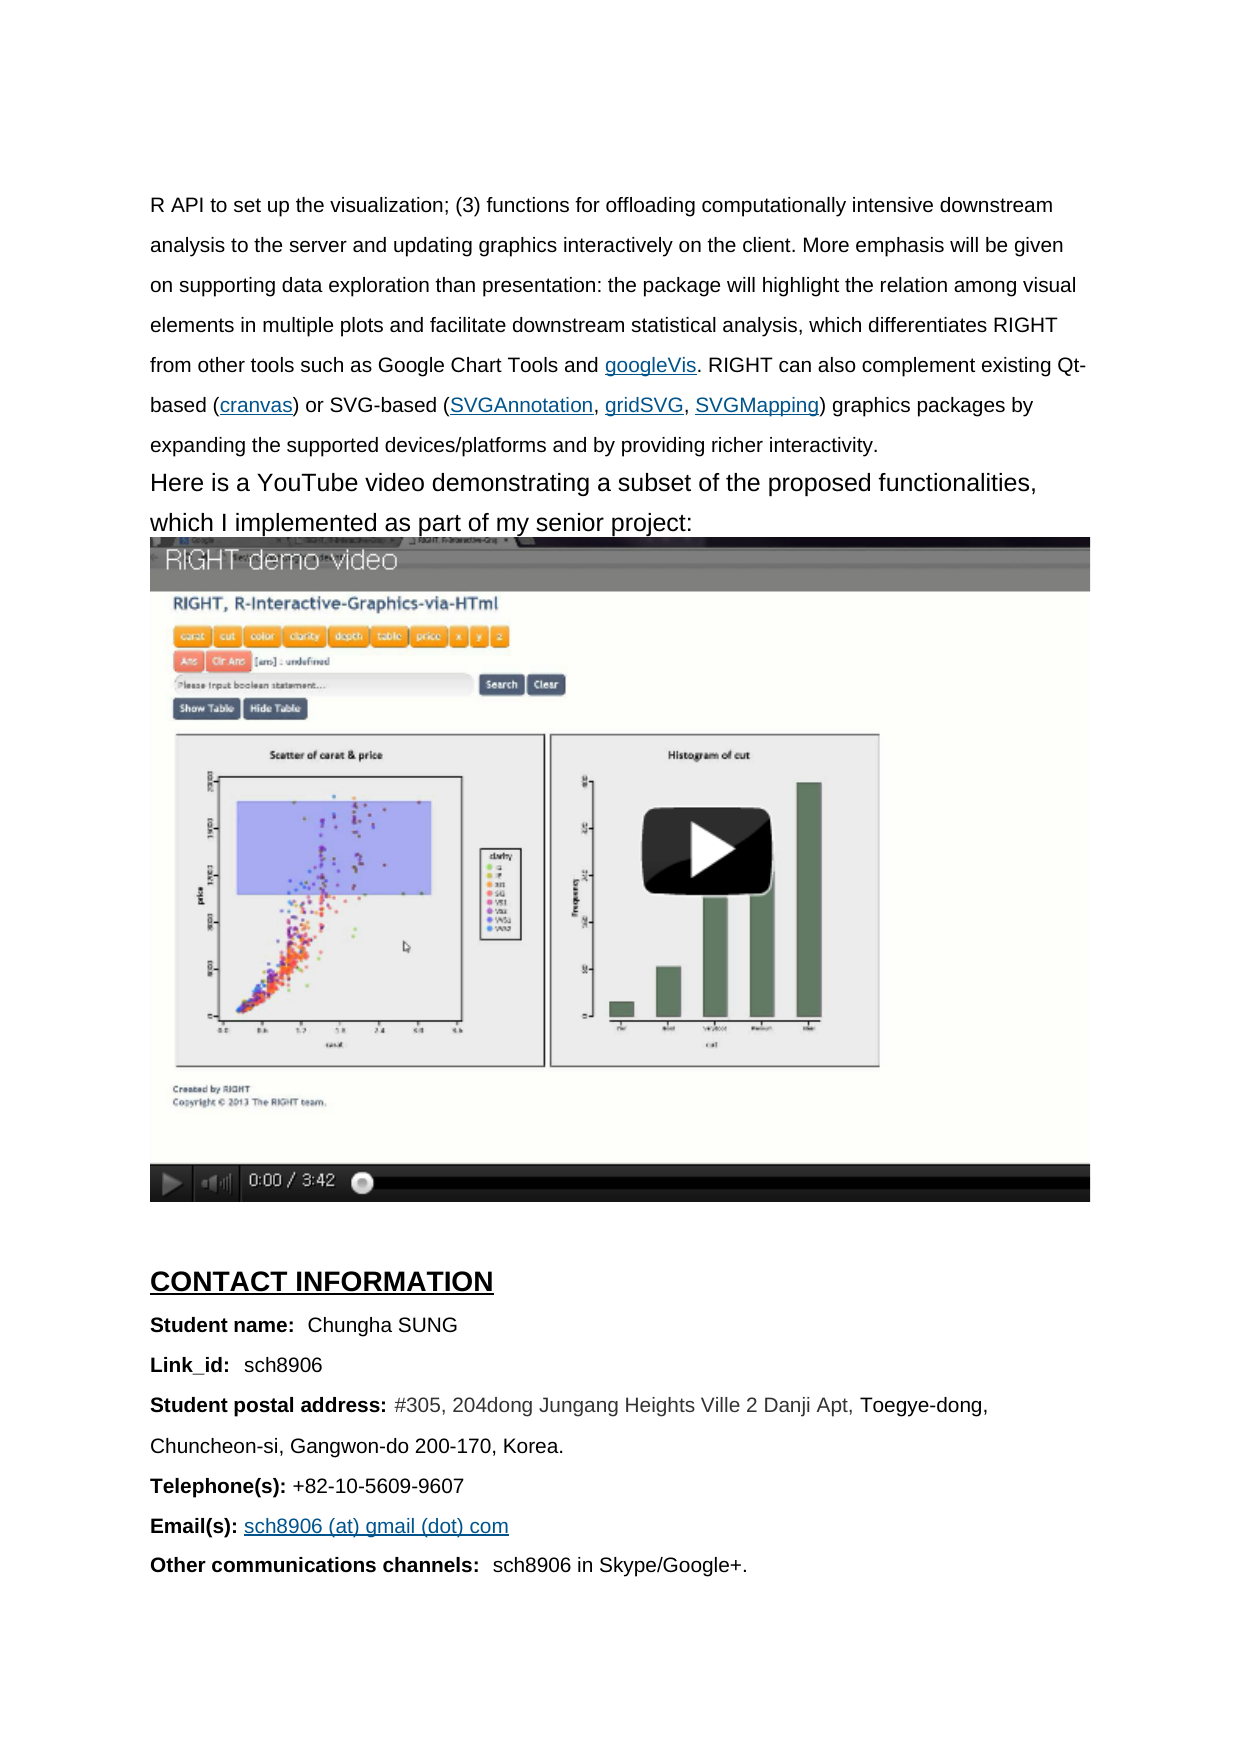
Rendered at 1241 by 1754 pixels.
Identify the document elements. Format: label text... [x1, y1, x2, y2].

text Student name: Chungha SUNG [150, 1297, 1090, 1337]
text CONTACT INFORMATION [150, 1257, 1090, 1297]
text Student postal address: #305, 204dong Jungang Heights Ville 2 Danji Apt, Toegye-dong, Chuncheon-si, Gangwon-do 200-170, Korea. [150, 1377, 1090, 1457]
text Email(s): sch8906 (at) gmail (dot) com [150, 1497, 1090, 1537]
text Link_id: sch8906 [150, 1337, 1090, 1377]
text Other communications channels: sch8906 in Skype/Google+. [150, 1537, 1090, 1577]
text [150, 177, 1090, 537]
picture [150, 537, 1091, 1202]
text Telephone(s): +82-10-5609-9607 [150, 1457, 1090, 1497]
